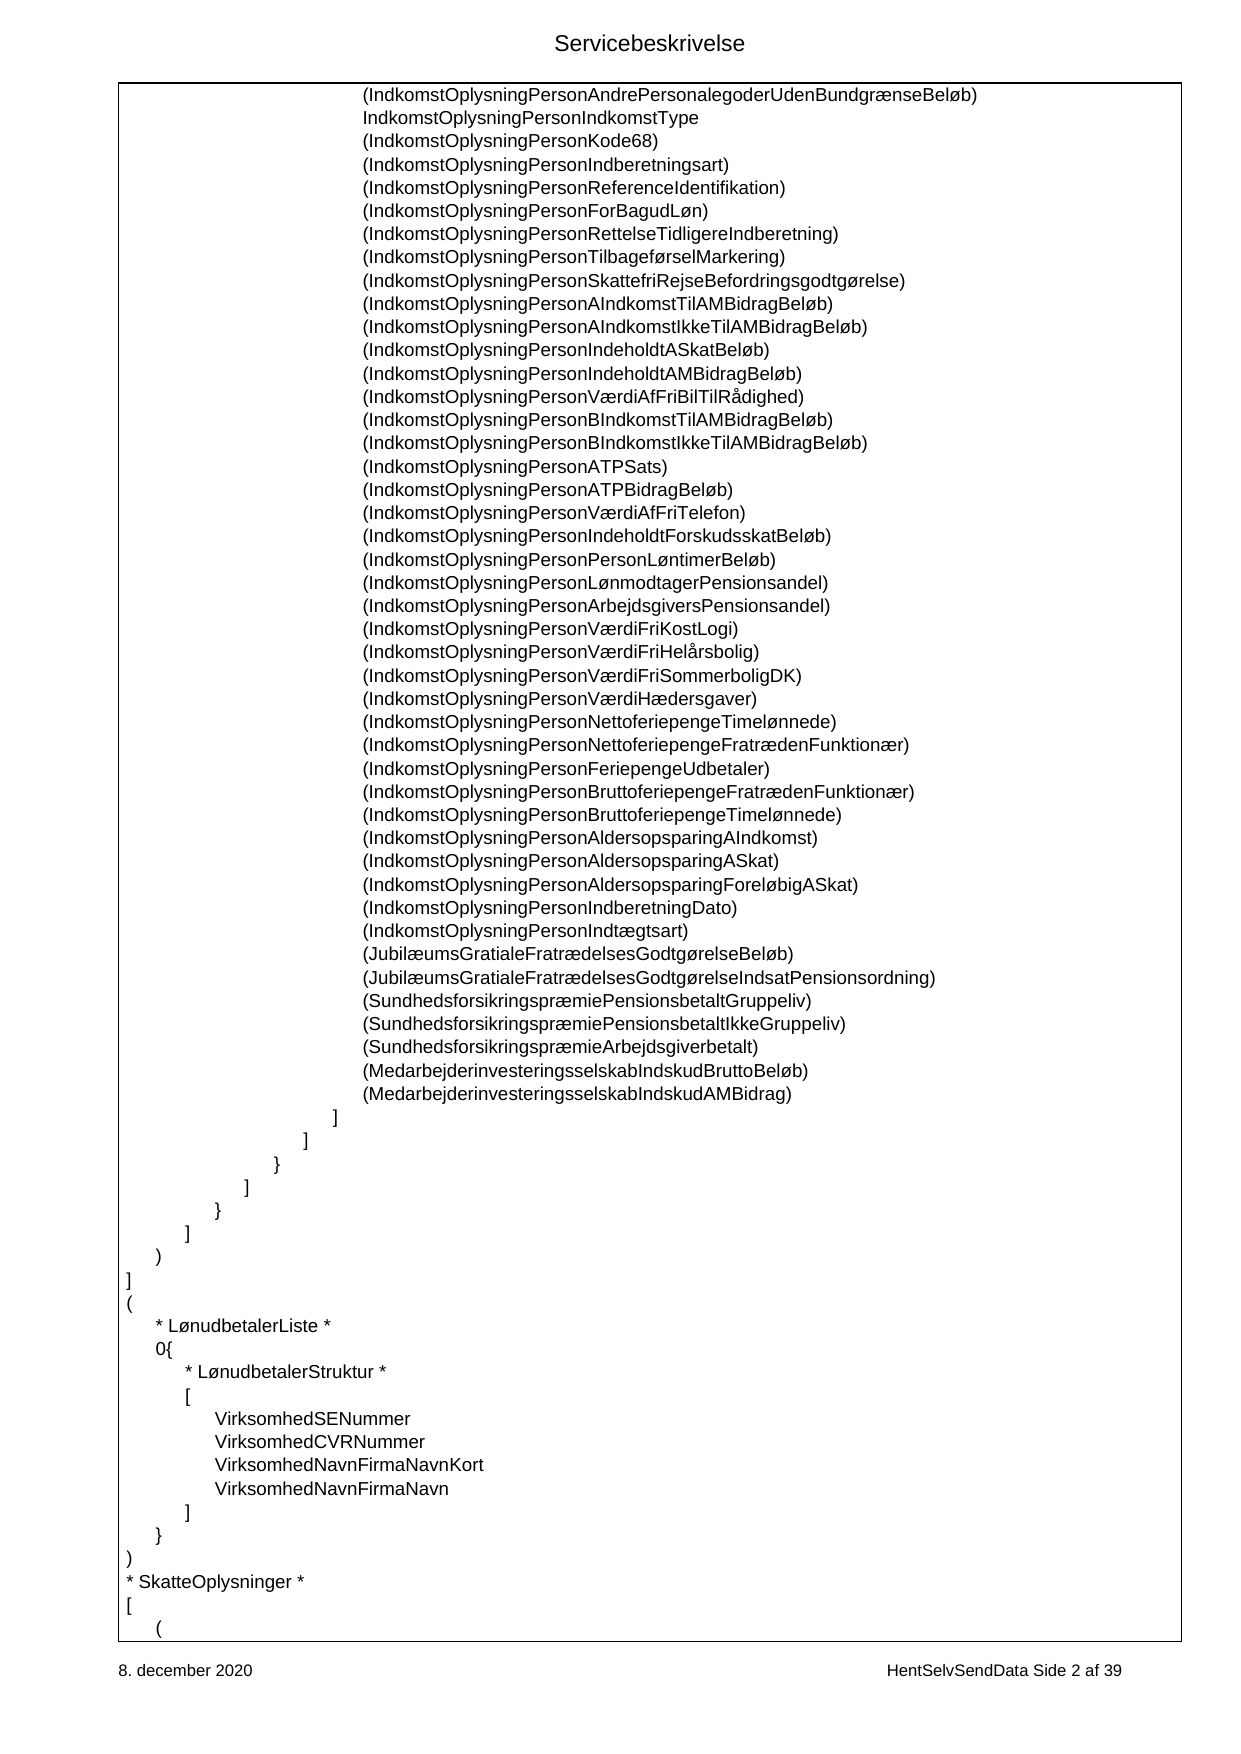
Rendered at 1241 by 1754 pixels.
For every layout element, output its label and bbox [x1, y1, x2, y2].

table_cell [119, 84, 1181, 1641]
